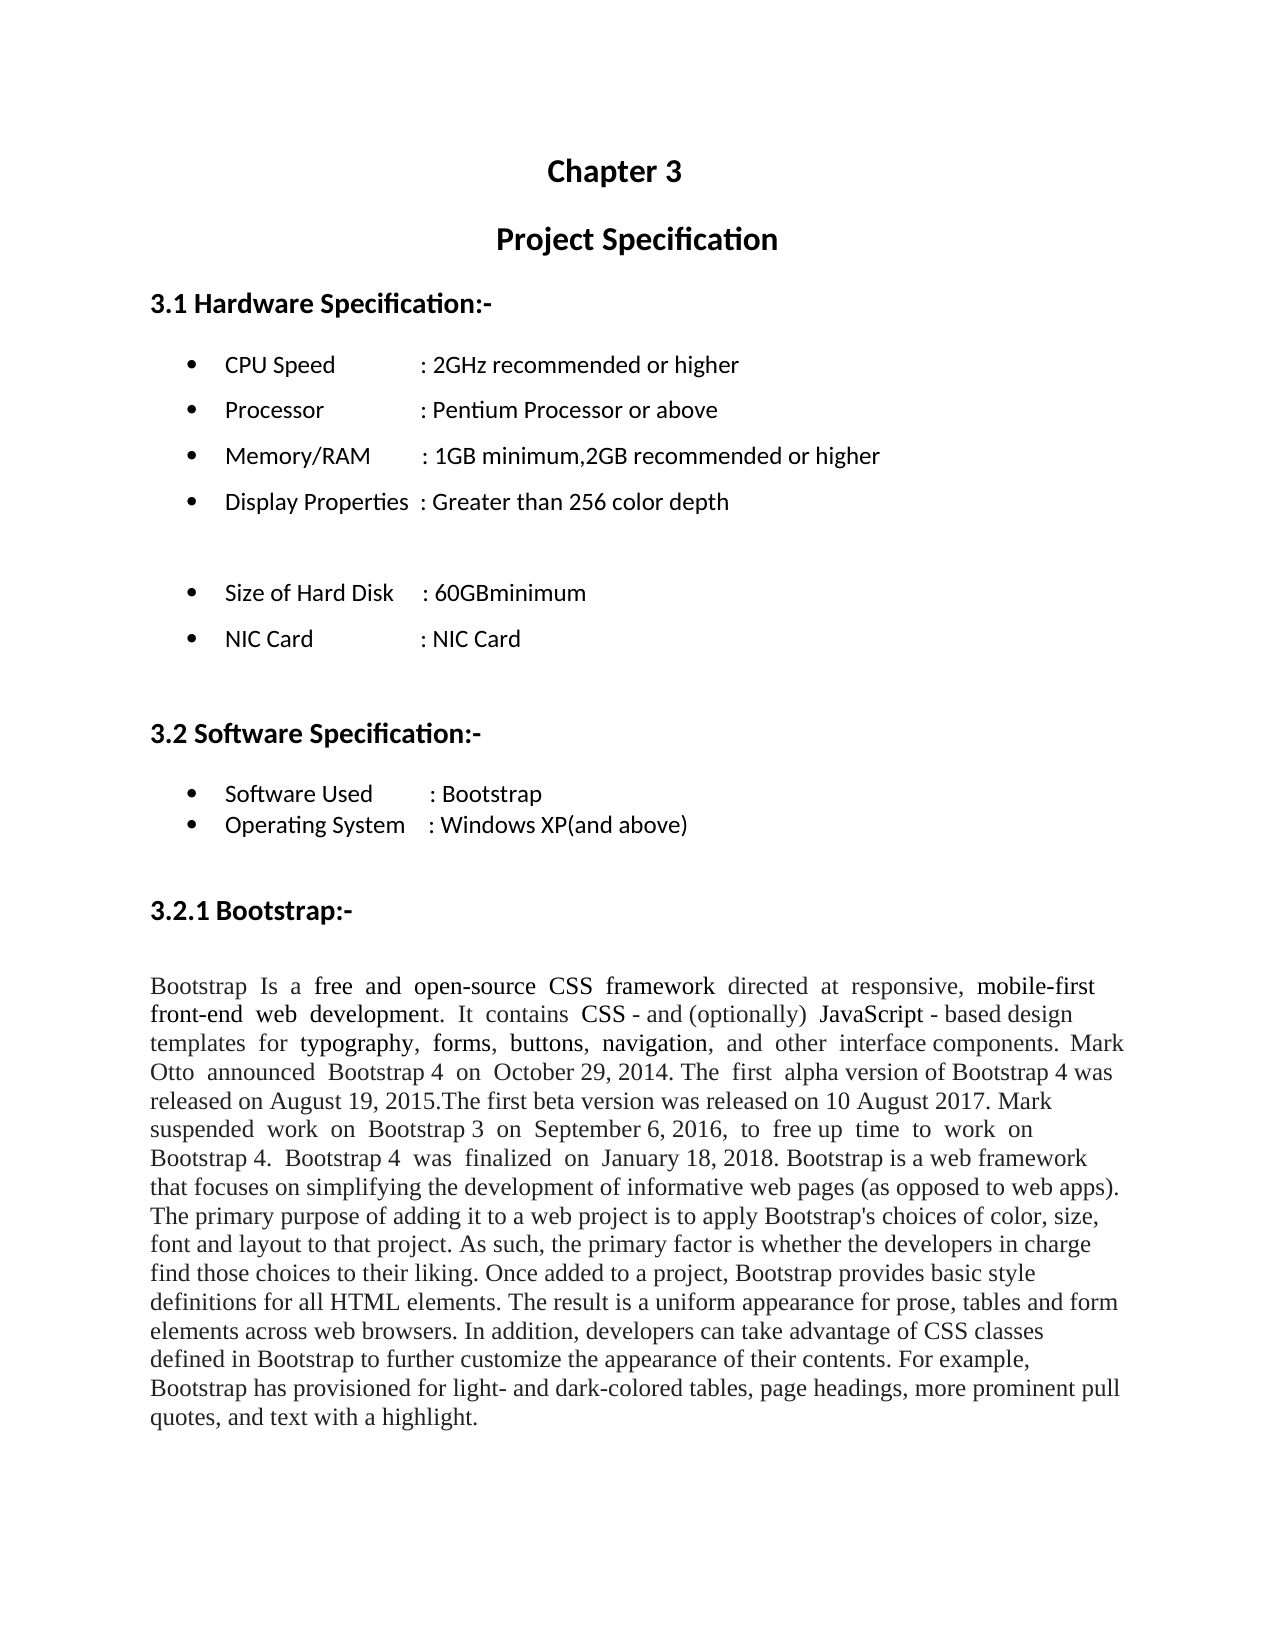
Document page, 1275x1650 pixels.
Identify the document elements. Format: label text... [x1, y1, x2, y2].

list Size of Hard Disk : 60GBminimum [187, 577, 1125, 608]
list Processor : Pentium Processor or above [187, 394, 1125, 425]
text 3.2.1 Bootstrap:- [150, 892, 1125, 928]
text Chapter 3 [150, 150, 1125, 191]
list Software Used : Bootstrap [187, 778, 1125, 809]
text 3.1 Hardware Specification:- [150, 285, 1125, 321]
text 3.2 Software Specification:- [150, 715, 1125, 750]
list Memory/RAM : 1GB minimum,2GB recommended or higher [187, 440, 1125, 471]
list Operating System : Windows XP(and above) [187, 809, 1125, 839]
list CPU Speed : 2GHz recommended or higher [187, 349, 1125, 379]
text Project Specification [150, 218, 1125, 258]
list NIC Card : NIC Card [187, 623, 1125, 654]
list Display Properties : Greater than 256 color depth [187, 486, 1125, 517]
text Bootstrap Is a free and open-source CSS framework directed at responsive, mobile-first front-end web development. It contains CSS - and (optionally) JavaScript - based design templates for typography, forms, buttons, navigation, and other interface components. Mark Otto announced Bootstrap 4 on October 29, 2014. The first alpha version of Bootstrap 4 was released on August 19, 2015.The first beta version was released on 10 August 2017. Mark suspended work on Bootstrap 3 on September 6, 2016, to free up time to work on Bootstrap 4. Bootstrap 4 was finalized on January 18, 2018. Bootstrap is a web framework that focuses on simplifying the development of informative web pages (as opposed to web apps). The primary purpose of adding it to a web project is to apply Bootstrap's choices of color, size, font and layout to that project. As such, the primary factor is whether the developers in charge find those choices to their liking. Once added to a project, Bootstrap provides basic style definitions for all HTML elements. The result is a uniform appearance for prose, tables and form elements across web browsers. In addition, developers can take advantage of CSS classes defined in Bootstrap to further customize the appearance of their contents. For example, Bootstrap has provisioned for light- and dark-colored tables, page headings, more prominent pull quotes, and text with a highlight. [150, 971, 1125, 1431]
